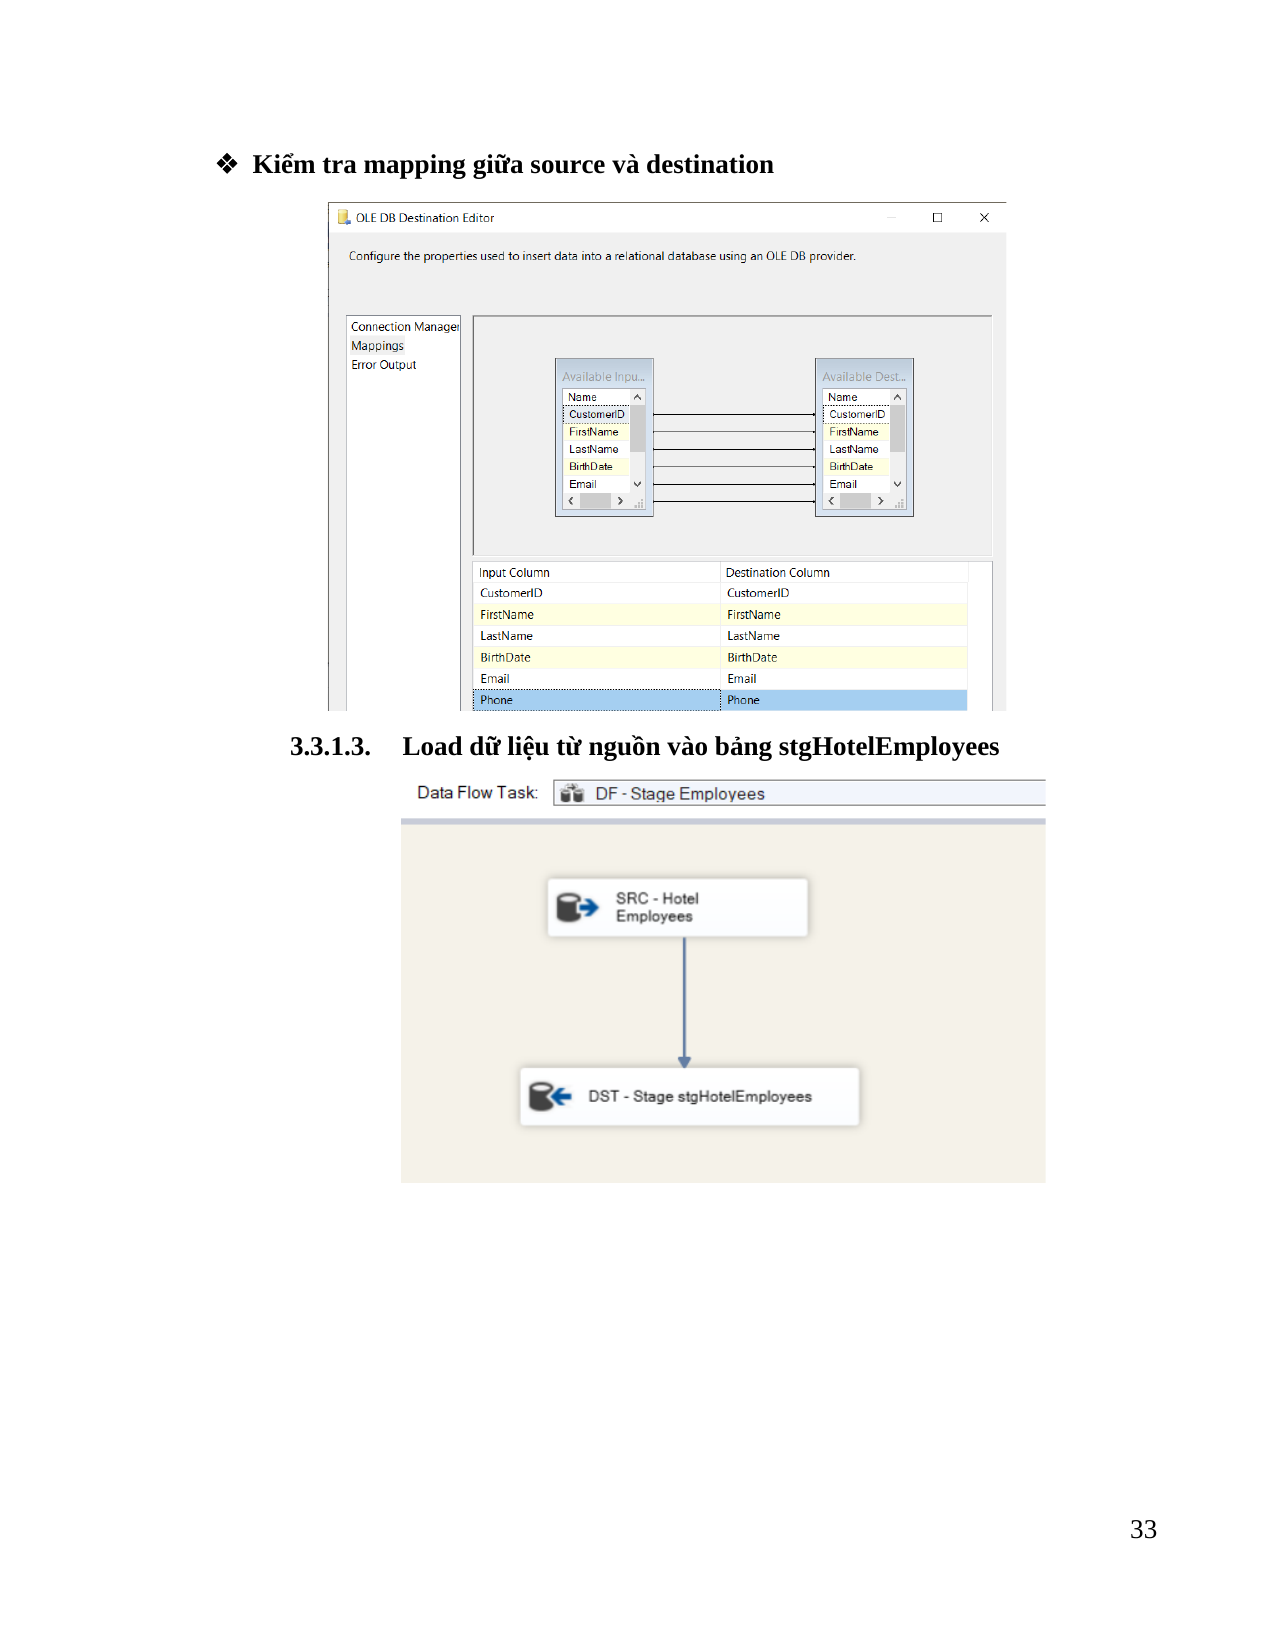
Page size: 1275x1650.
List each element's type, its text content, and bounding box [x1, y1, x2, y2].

list Load dữ liệu từ nguồn vào bảng stgHotelEmployees [290, 729, 1157, 761]
list Kiểm tra mapping giữa source và destination [215, 148, 1157, 179]
picture [401, 771, 1046, 1183]
picture [327, 202, 1007, 711]
